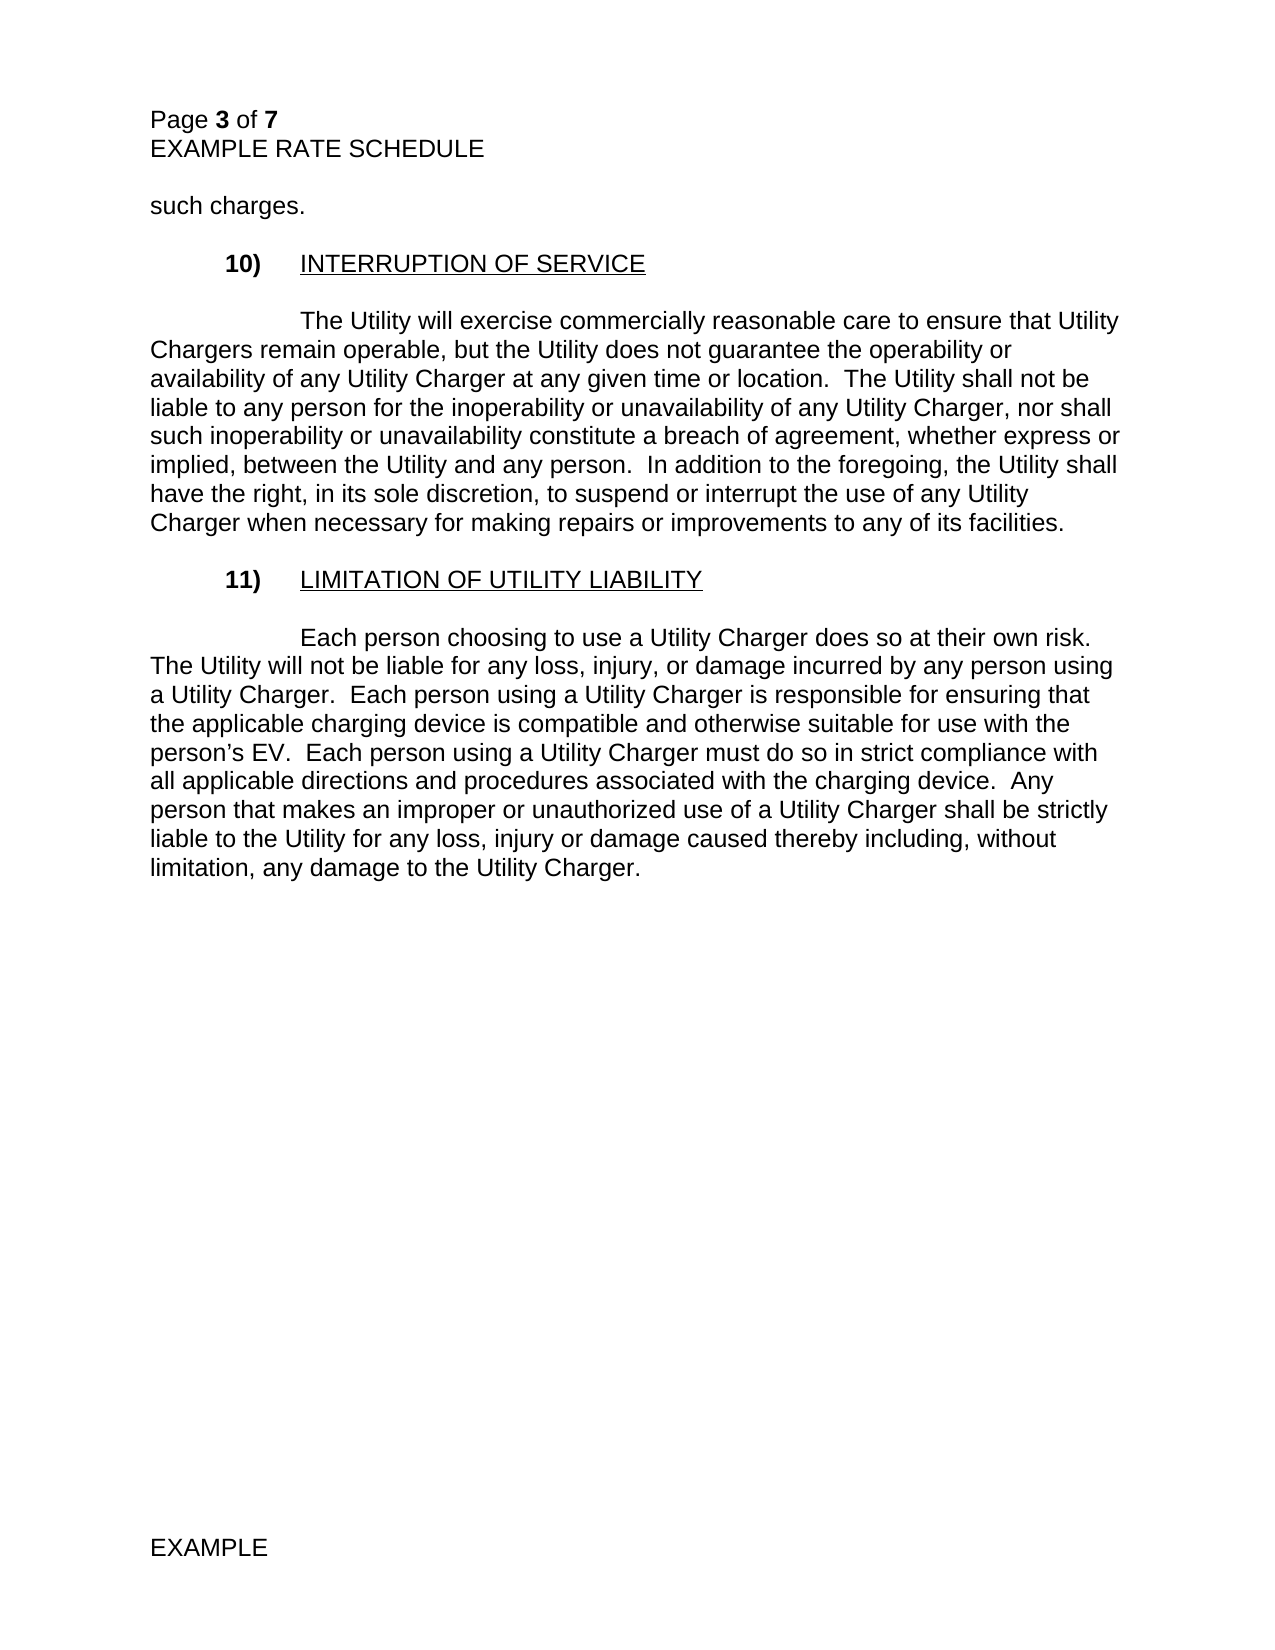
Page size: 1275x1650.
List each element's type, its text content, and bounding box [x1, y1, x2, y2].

text Each person choosing to use a Utility Charger does so at their own risk. The Utility will not be liable for any loss, injury, or damage incurred by any person using a Utility Charger. Each person using a Utility Charger is responsible for ensuring that the applicable charging device is compatible and otherwise suitable for use with the person’s EV. Each person using a Utility Charger must do so in strict compliance with all applicable directions and procedures associated with the charging device. Any person that makes an improper or unauthorized use of a Utility Charger shall be strictly liable to the Utility for any loss, injury or damage caused thereby including, without limitation, any damage to the Utility Charger. [150, 622, 1125, 881]
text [150, 191, 1125, 220]
list The Utility will exercise commercially reasonable care to ensure that Utility Chargers remain operable, but the Utility does not guarantee the operability or availability of any Utility Charger at any given time or location. The Utility shall not be liable to any person for the inoperability or unavailability of any Utility Charger, nor shall such inoperability or unavailability constitute a breach of agreement, whether express or implied, between the Utility and any person. In addition to the foregoing, the Utility shall have the right, in its sole discretion, to suspend or interrupt the use of any Utility Charger when necessary for making repairs or improvements to any of its facilities. [150, 306, 1125, 536]
list INTERRUPTION OF SERVICE [225, 249, 1125, 277]
list LIMITATION OF UTILITY LIABILITY [225, 565, 1125, 594]
